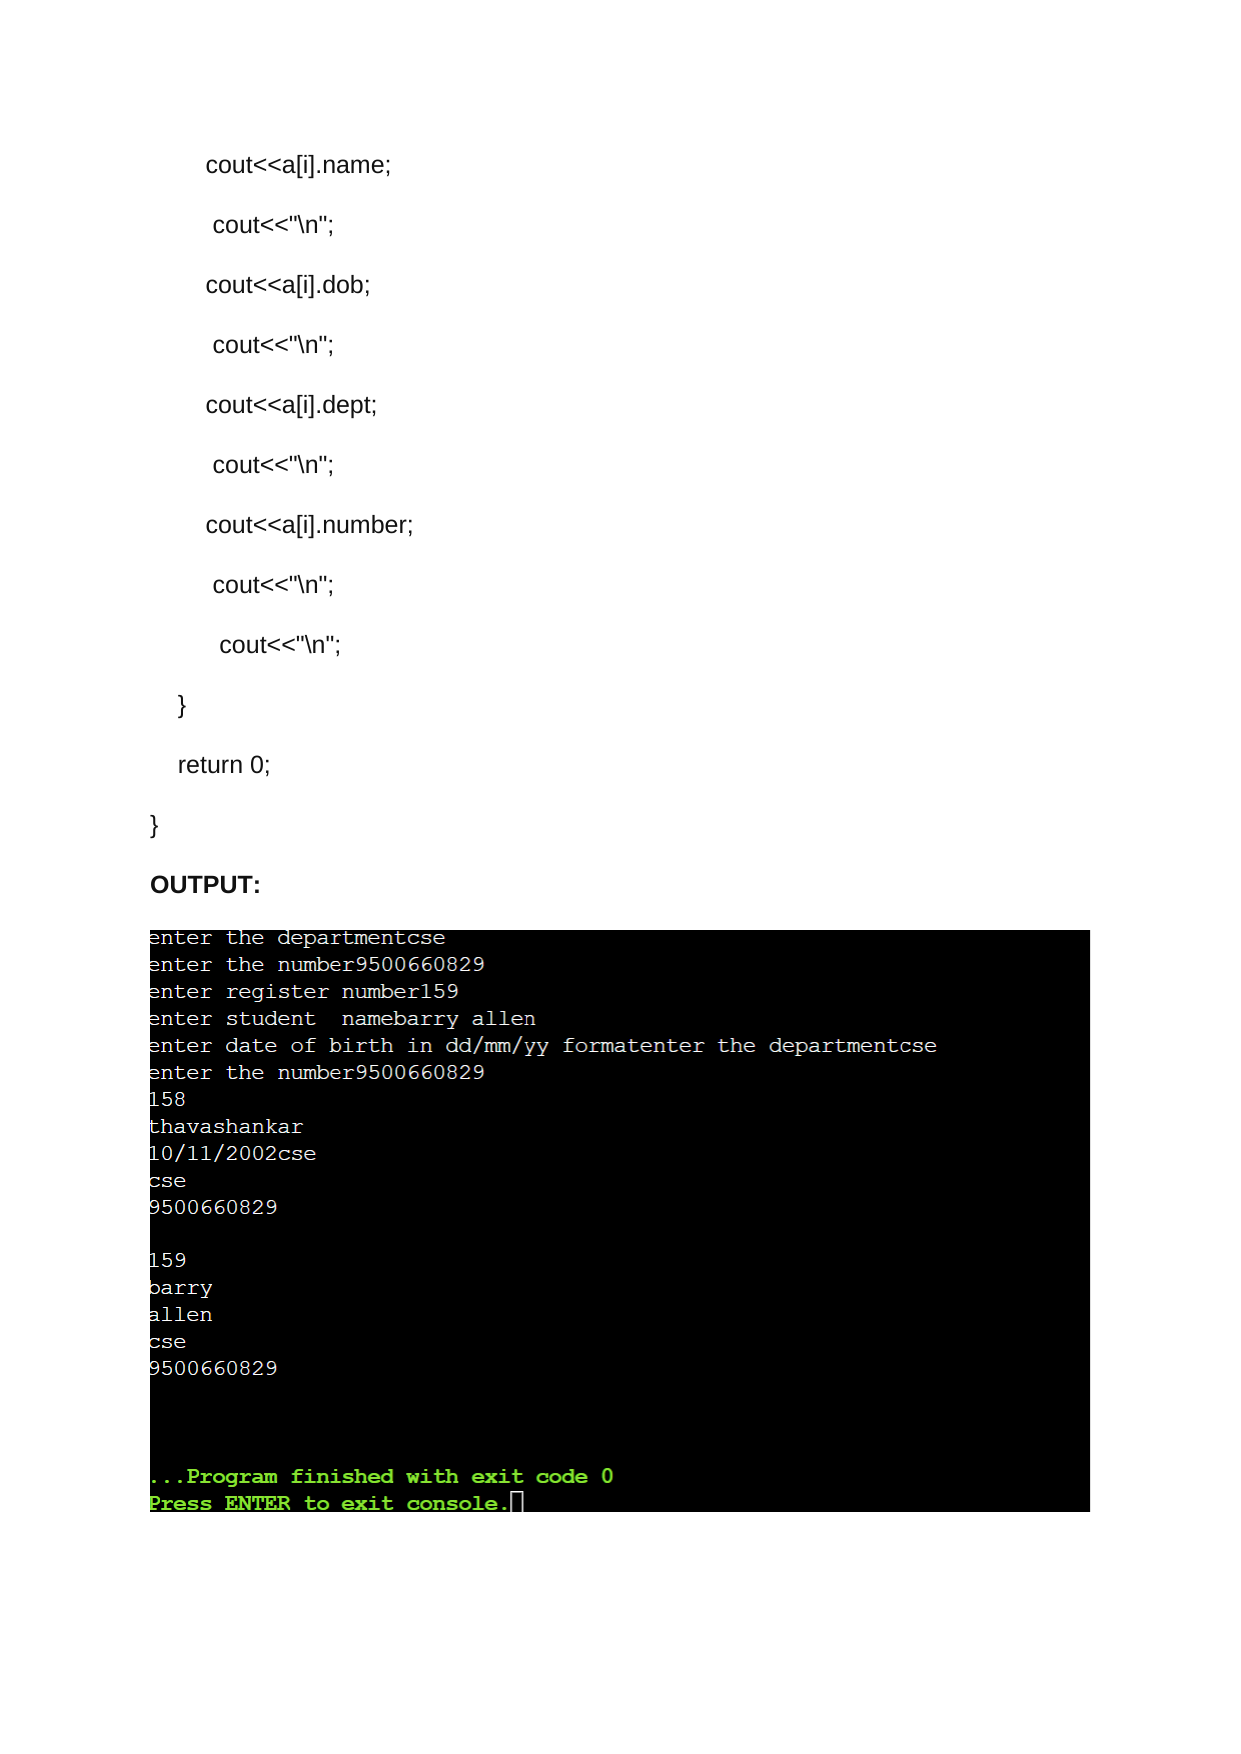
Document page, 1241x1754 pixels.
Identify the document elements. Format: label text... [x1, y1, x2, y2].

subtitle cout<<"\n"; [150, 210, 1090, 239]
picture [150, 930, 1091, 1512]
subtitle cout<<"\n"; [150, 570, 1090, 599]
subtitle cout<<"\n"; [150, 330, 1090, 359]
subtitle cout<<a[i].name; [150, 150, 1090, 179]
subtitle OUTPUT: [150, 870, 1090, 899]
subtitle } [150, 810, 1090, 839]
subtitle cout<<a[i].dob; [150, 270, 1090, 299]
subtitle } [150, 690, 1090, 719]
subtitle cout<<"\n"; [150, 630, 1090, 659]
subtitle cout<<a[i].dept; [150, 390, 1090, 419]
subtitle cout<<a[i].number; [150, 510, 1090, 539]
subtitle return 0; [150, 750, 1090, 779]
subtitle cout<<"\n"; [150, 450, 1090, 479]
